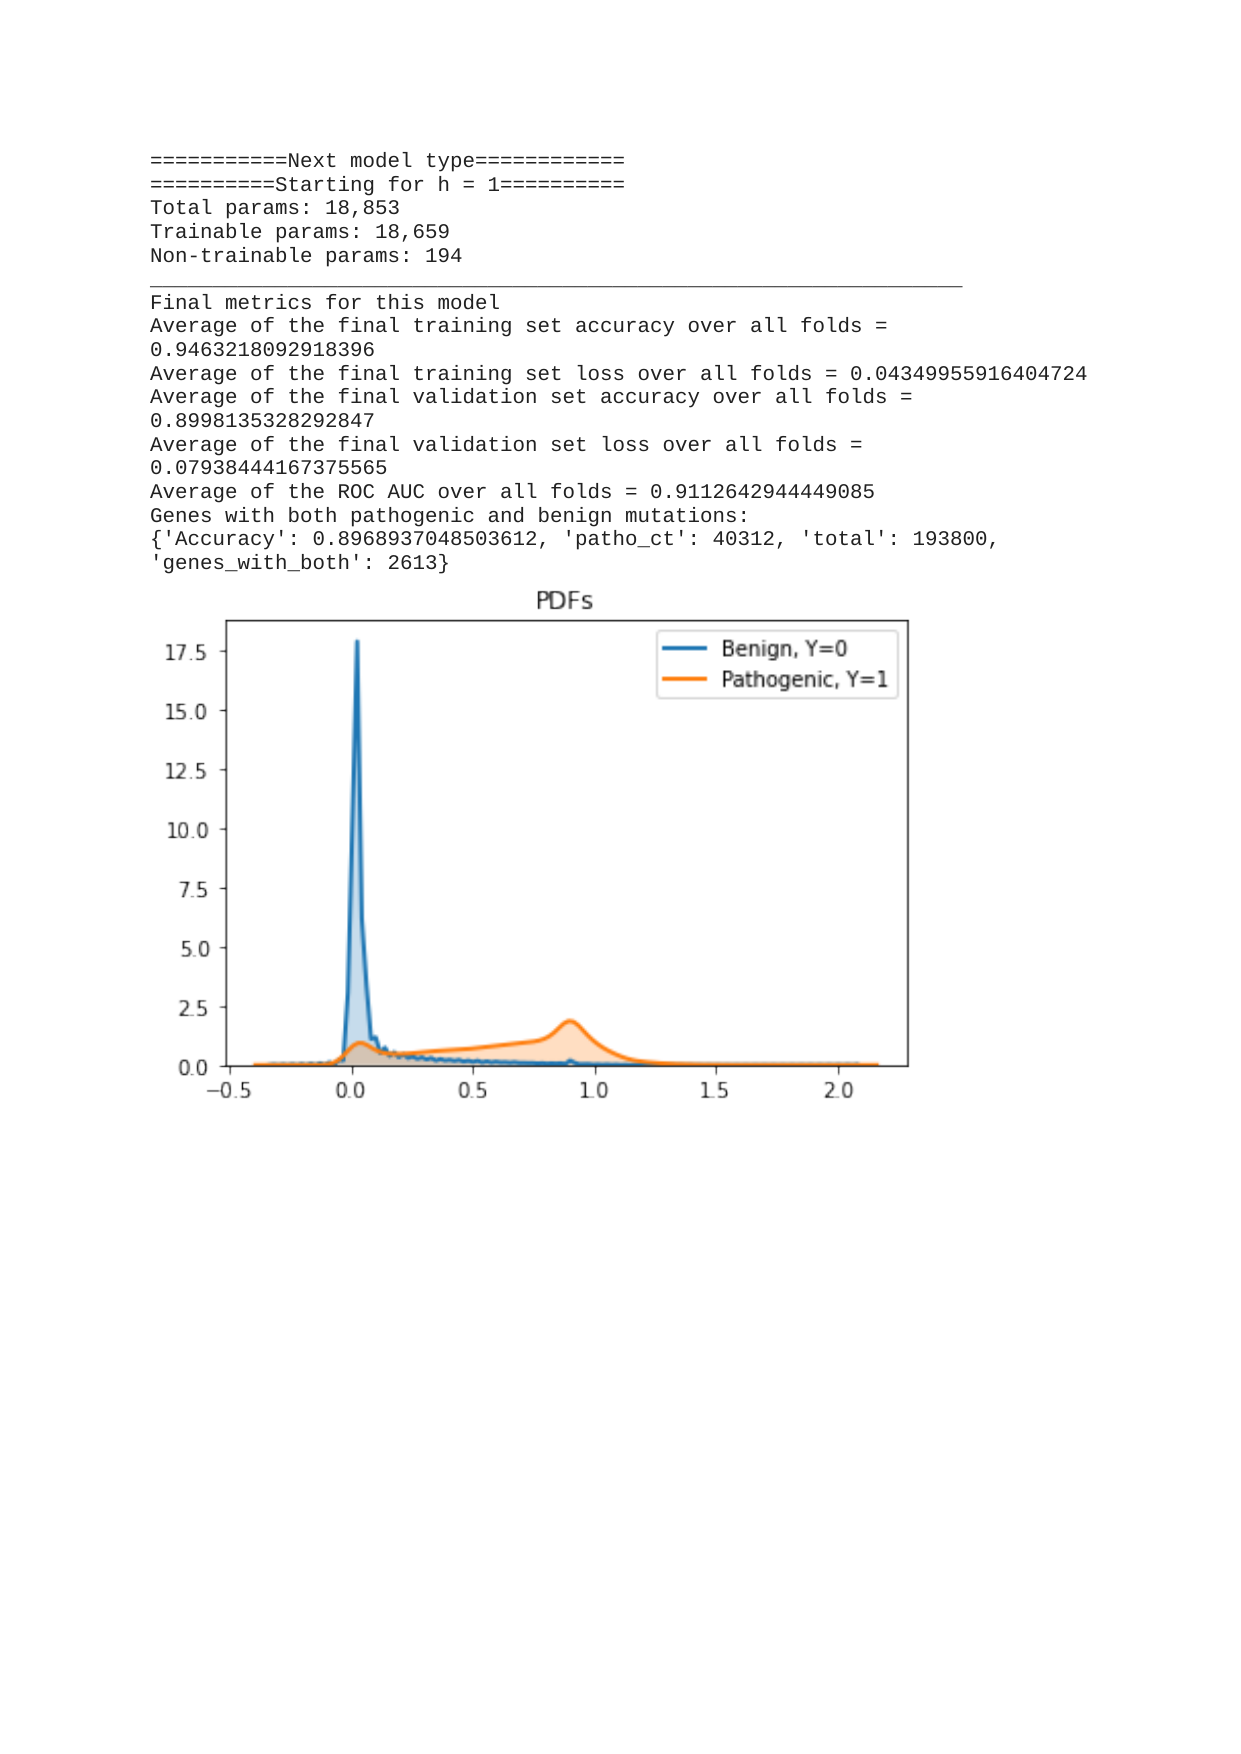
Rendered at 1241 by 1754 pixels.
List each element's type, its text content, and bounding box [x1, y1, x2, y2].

text Total params: 18,853 [150, 197, 1090, 221]
text Average of the final training set loss over all folds = 0.04349955916404724 [150, 363, 1090, 386]
text ==========Starting for h = 1========== [150, 174, 1090, 197]
text Non-trainable params: 194 [150, 244, 1090, 268]
text _________________________________________________________________ [150, 268, 1090, 292]
text Average of the ROC AUC over all folds = 0.9112642944449085 [150, 481, 1090, 505]
text Trainable params: 18,659 [150, 221, 1090, 244]
text Final metrics for this model [150, 292, 1090, 316]
picture [150, 575, 922, 1115]
text Genes with both pathogenic and benign mutations: [150, 505, 1090, 528]
text Average of the final training set accuracy over all folds = 0.9463218092918396 [150, 316, 1090, 363]
text Average of the final validation set loss over all folds = 0.07938444167375565 [150, 434, 1090, 481]
text {'Accuracy': 0.8968937048503612, 'patho_ct': 40312, 'total': 193800, 'genes_with_both': 2613} [150, 528, 1090, 576]
text ===========Next model type============ [150, 150, 1090, 174]
text Average of the final validation set accuracy over all folds = 0.8998135328292847 [150, 386, 1090, 434]
